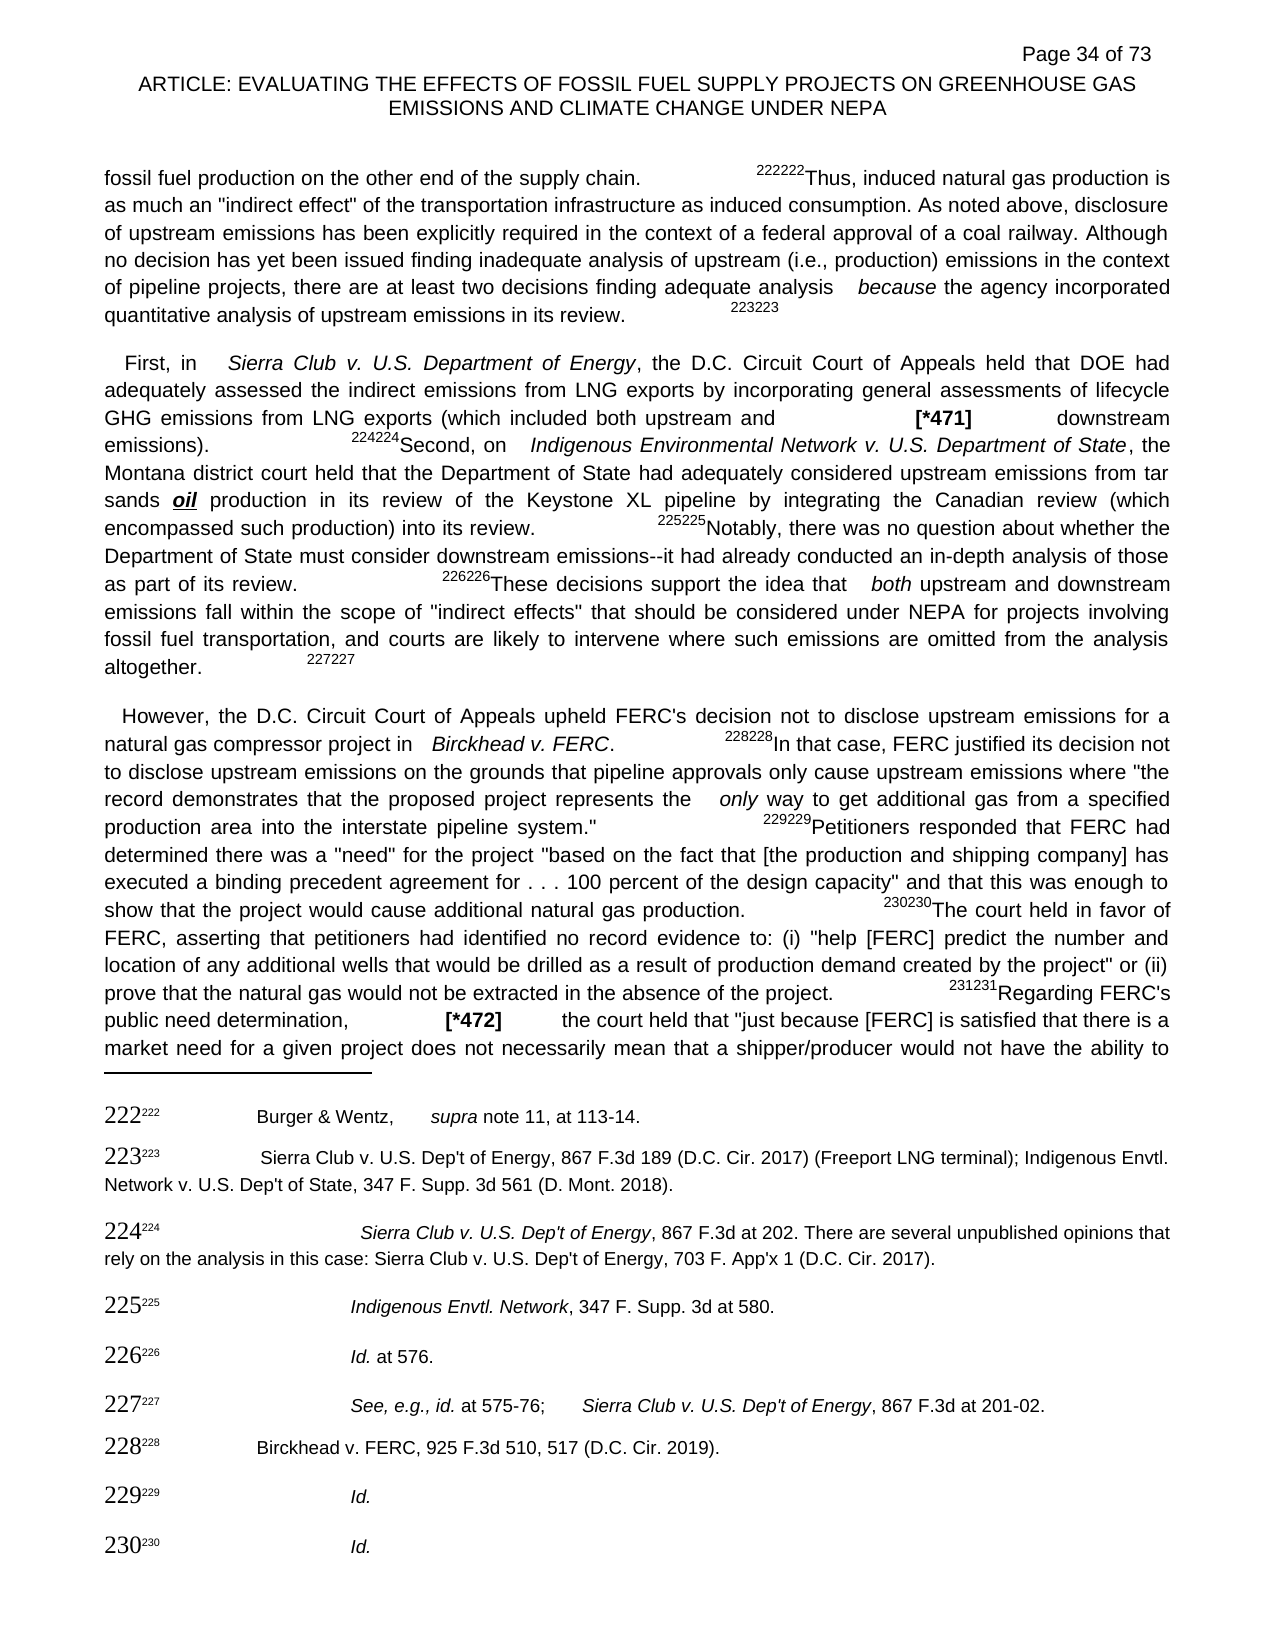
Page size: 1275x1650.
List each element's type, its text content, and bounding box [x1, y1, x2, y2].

text However, the D.C. Circuit Court of Appeals upheld FERC's decision not to disclose upstream emissions for a natural gas compressor project in Birckhead v. FERC. 228In that case, FERC justified its decision not to disclose upstream emissions on the grounds that pipeline approvals only cause upstream emissions where "the record demonstrates that the proposed project represents the only way to get additional gas from a specified production area into the interstate pipeline system." 229Petitioners responded that FERC had determined there was a "need" for the project "based on the fact that [the production and shipping company] has executed a binding precedent agreement for . . . 100 percent of the design capacity" and that this was enough to show that the project would cause additional natural gas production. 230The court held in favor of FERC, asserting that petitioners had identified no record evidence to: (i) "help [FERC] predict the number and location of any additional wells that would be drilled as a result of production demand created by the project" or (ii) prove that the natural gas would not be extracted in the absence of the project. 231Regarding FERC's public need determination, [*472] the court held that "just because [FERC] is satisfied that there is a market need for a given project does not necessarily mean that a shipper/producer would not have the ability to bring the gas to market via another channel were [FERC] to deny a certificate for the project." 232The court thus held that petitioners had not presented enough evidence to rebut FERC's presumption that the project would not induce natural gas production. 233 [104, 701, 1171, 1059]
text The same rationale for requiring analysis of downstream emissions applies to upstream emissions: if a transportation project causes an increase in fossil fuel consumption, then there must be a corresponding increase in fossil fuel production on the other end of the supply chain. 222Thus, induced natural gas production is as much an "indirect effect" of the transportation infrastructure as induced consumption. As noted above, disclosure of upstream emissions has been explicitly required in the context of a federal approval of a coal railway. Although no decision has yet been issued finding inadequate analysis of upstream (i.e., production) emissions in the context of pipeline projects, there are at least two decisions finding adequate analysis because the agency incorporated quantitative analysis of upstream emissions in its review. 223 [104, 161, 1171, 327]
text First, in Sierra Club v. U.S. Department of Energy, the D.C. Circuit Court of Appeals held that DOE had adequately assessed the indirect emissions from LNG exports by incorporating general assessments of lifecycle GHG emissions from LNG exports (which included both upstream and [*471] downstream emissions). 224Second, on Indigenous Environmental Network v. U.S. Department of State, the Montana district court held that the Department of State had adequately considered upstream emissions from tar sands oil production in its review of the Keystone XL pipeline by integrating the Canadian review (which encompassed such production) into its review. 225Notably, there was no question about whether the Department of State must consider downstream emissions--it had already conducted an in-depth analysis of those as part of its review. 226These decisions support the idea that both upstream and downstream emissions fall within the scope of "indirect effects" that should be considered under NEPA for projects involving fossil fuel transportation, and courts are likely to intervene where such emissions are omitted from the analysis altogether. 227 [104, 348, 1171, 680]
